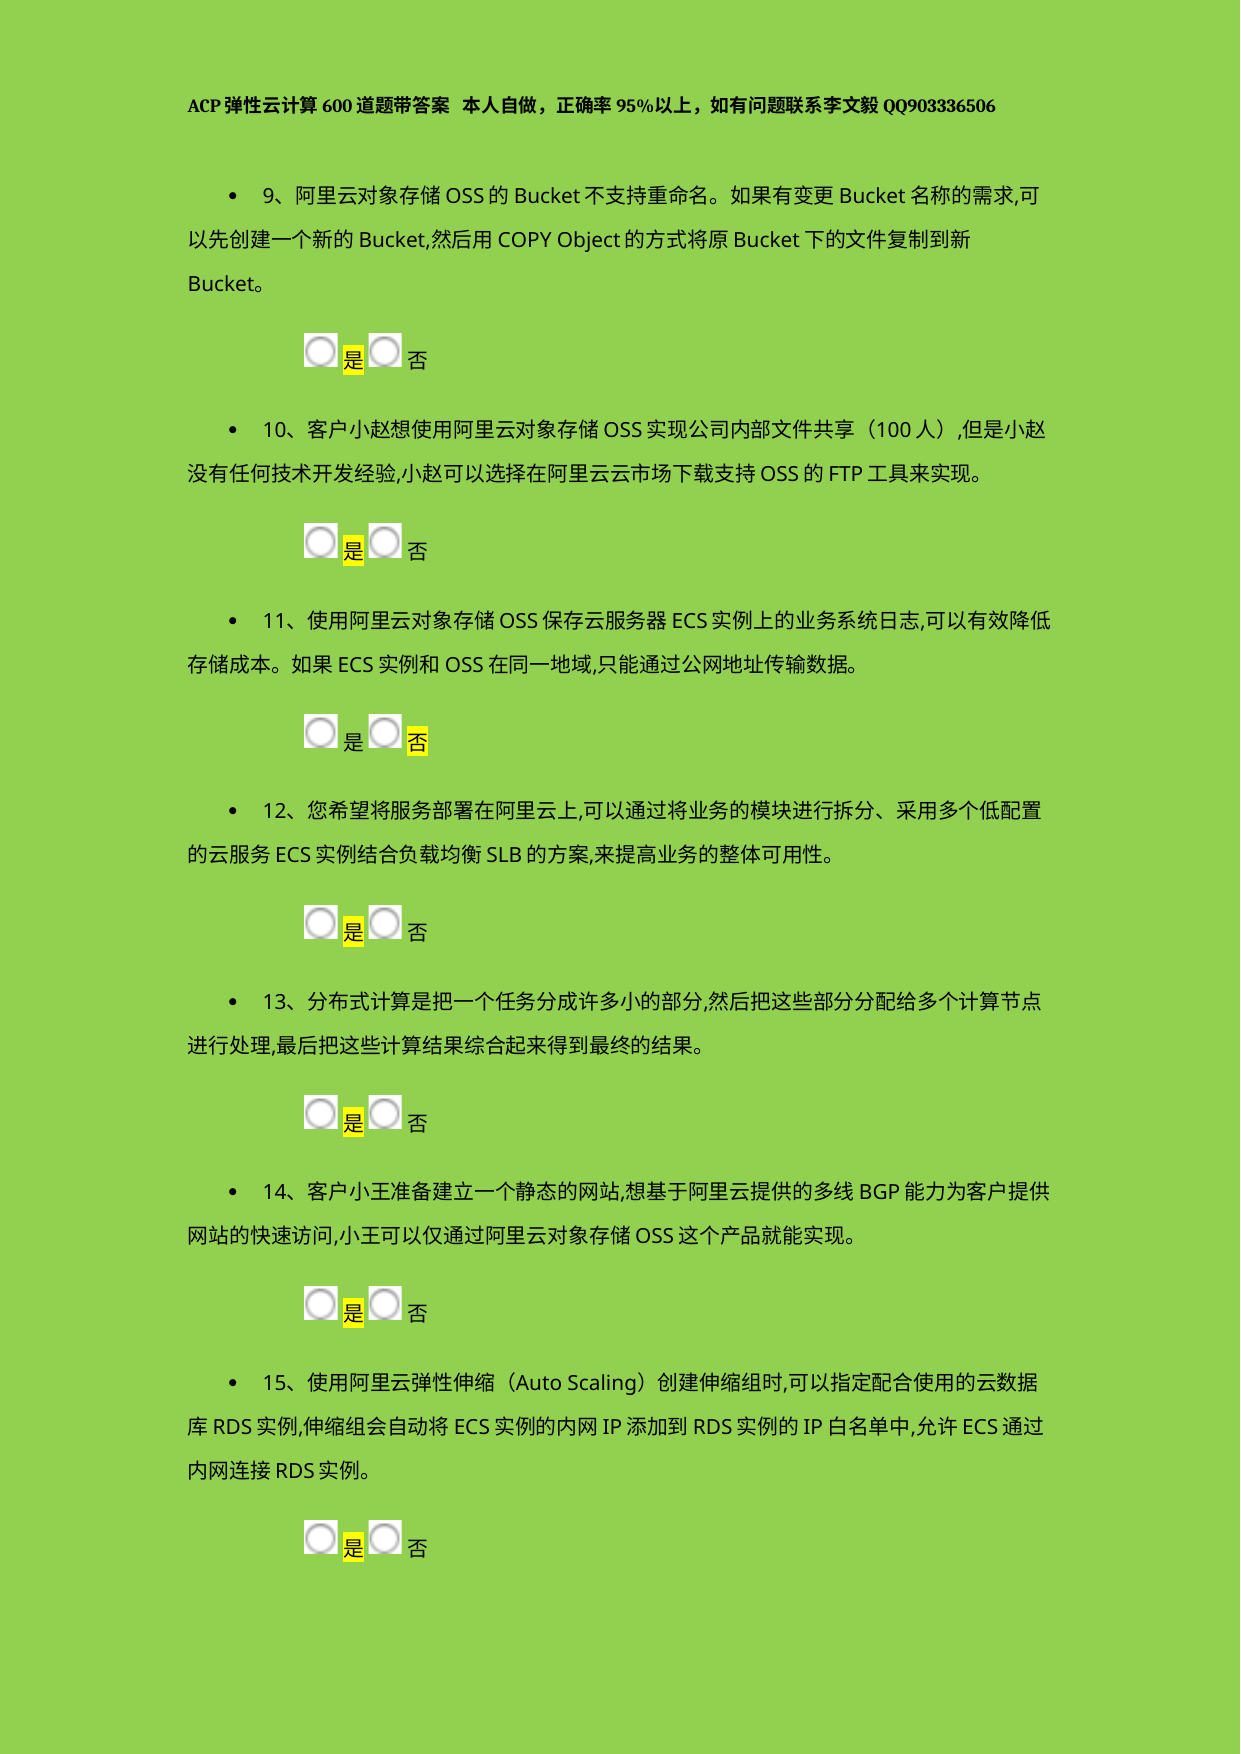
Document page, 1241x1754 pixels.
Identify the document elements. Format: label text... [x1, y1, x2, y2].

subtitle 14、客户小王准备建立一个静态的网站,想基于阿里云提供的多线BGP能力为客户提供网站的快速访问,小王可以仅通过阿里云对象存储OSS这个产品就能实现。 [187, 1169, 1053, 1257]
picture [304, 1286, 338, 1320]
picture [304, 1520, 338, 1554]
picture [368, 905, 402, 939]
subtitle 12、您希望将服务部署在阿里云上,可以通过将业务的模块进行拆分、采用多个低配置的云服务ECS实例结合负载均衡SLB的方案,来提高业务的整体可用性。 [187, 788, 1053, 876]
picture [304, 523, 338, 558]
picture [368, 1286, 402, 1320]
subtitle 9、阿里云对象存储OSS的Bucket不支持重命名。如果有变更Bucket名称的需求,可以先创建一个新的Bucket,然后用COPY Object的方式将原Bucket下的文件复制到新Bucket。 [187, 172, 1053, 304]
picture [304, 333, 338, 367]
picture [368, 714, 402, 748]
subtitle 15、使用阿里云弹性伸缩（Auto Scaling）创建伸缩组时,可以指定配合使用的云数据库RDS实例,伸缩组会自动将ECS实例的内网IP添加到RDS实例的IP白名单中,允许ECS通过内网连接RDS实例。 [187, 1359, 1053, 1491]
text 是 否 [262, 1095, 1053, 1139]
picture [368, 333, 402, 367]
picture [368, 1095, 402, 1129]
text 是 否 [262, 524, 1053, 568]
subtitle 13、分布式计算是把一个任务分成许多小的部分,然后把这些部分分配给多个计算节点进行处理,最后把这些计算结果综合起来得到最终的结果。 [187, 978, 1053, 1066]
subtitle 10、客户小赵想使用阿里云对象存储OSS实现公司内部文件共享（100人）,但是小赵没有任何技术开发经验,小赵可以选择在阿里云云市场下载支持OSS的FTP工具来实现。 [187, 407, 1053, 495]
text 是 否 [262, 1521, 1053, 1564]
text 是 否 [262, 905, 1053, 949]
text 是 否 [262, 714, 1053, 758]
picture [304, 1095, 338, 1129]
picture [304, 714, 338, 748]
picture [368, 523, 402, 558]
text 是 否 [262, 333, 1053, 377]
subtitle 11、使用阿里云对象存储OSS保存云服务器ECS实例上的业务系统日志,可以有效降低存储成本。如果ECS实例和OSS在同一地域,只能通过公网地址传输数据。 [187, 597, 1053, 685]
text 是 否 [262, 1286, 1053, 1330]
picture [304, 905, 338, 939]
picture [368, 1520, 402, 1554]
